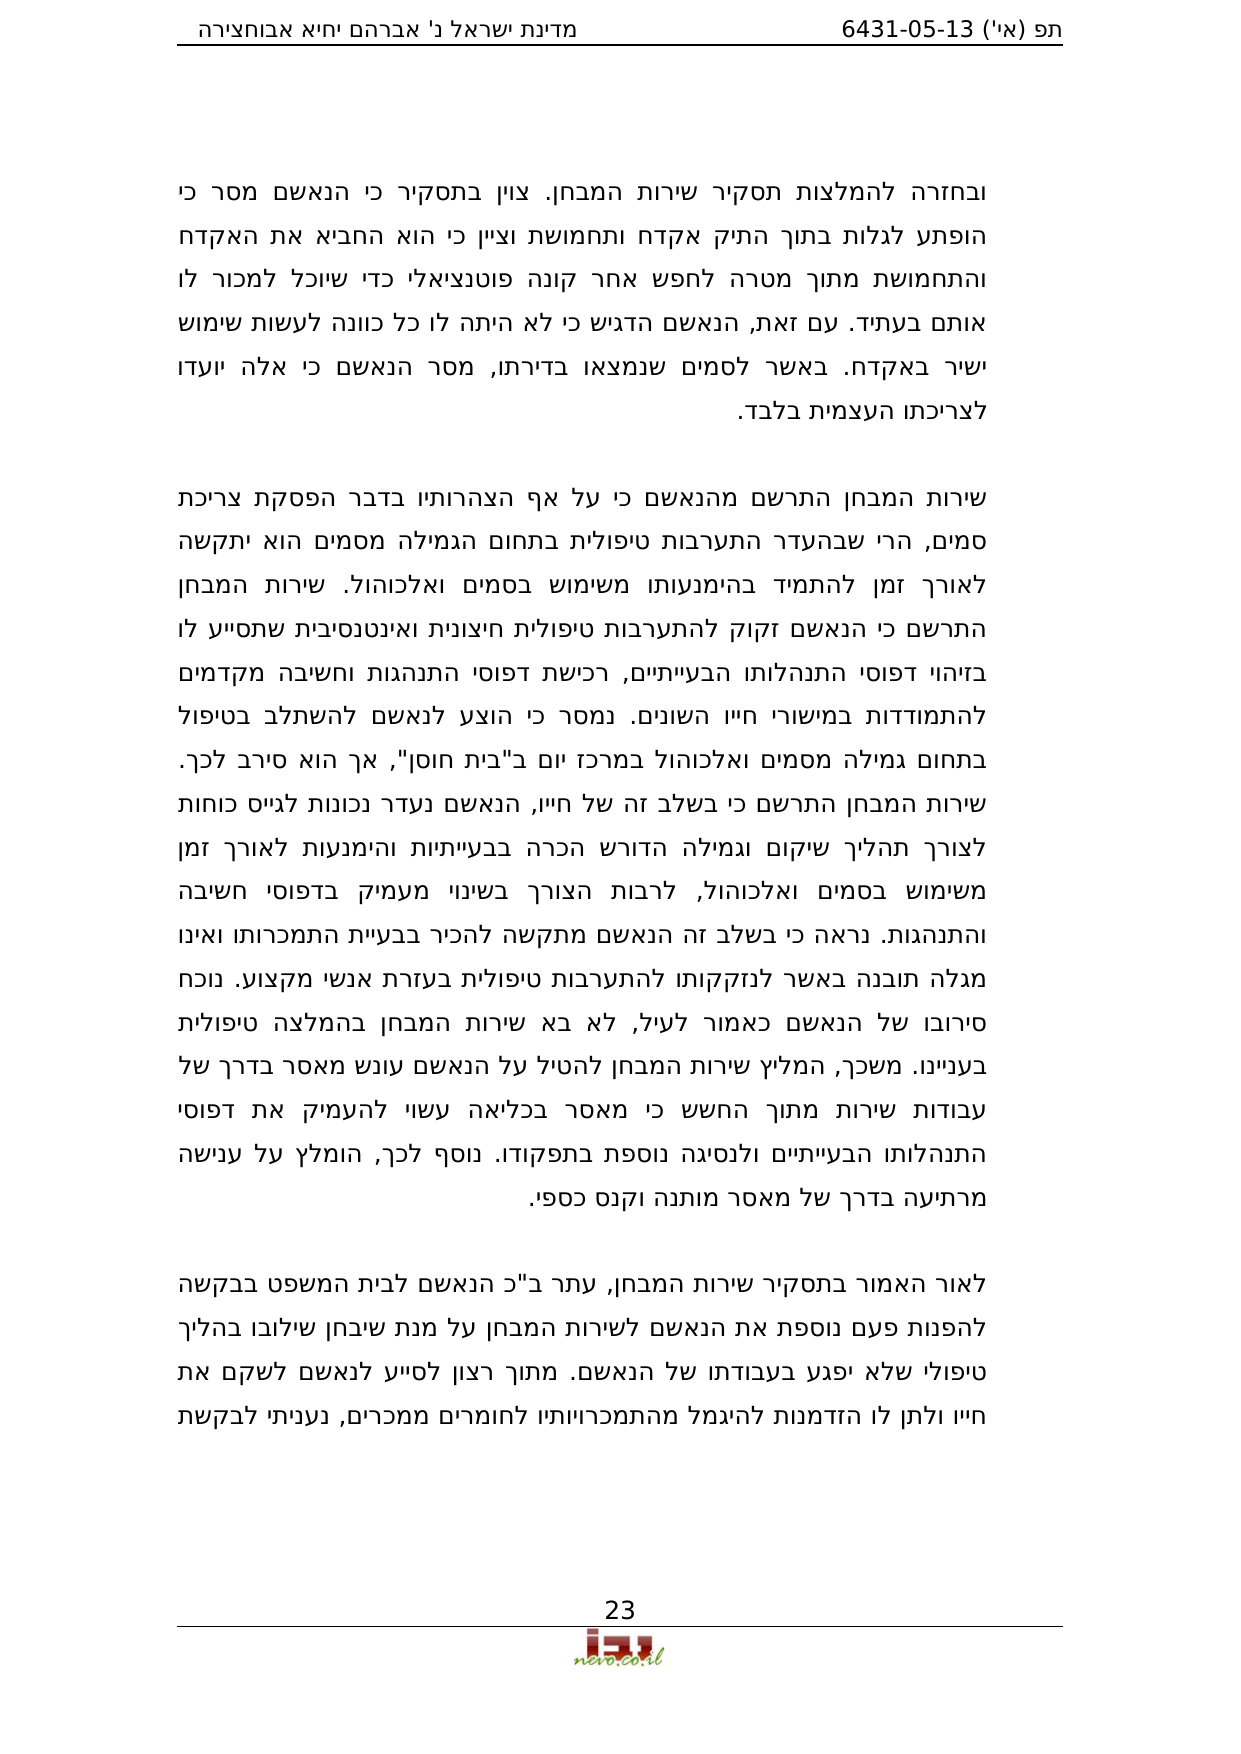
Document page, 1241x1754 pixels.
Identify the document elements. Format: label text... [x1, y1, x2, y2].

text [177, 1270, 988, 1430]
text שירות המבחן התרשם מהנאשם כי על אף הצהרותיו בדבר הפסקת צריכת סמים, הרי שבהעדר התערבות טיפולית בתחום הגמילה מסמים הוא יתקשה לאורך זמן להתמיד בהימנעותו משימוש בסמים ואלכוהול. שירות המבחן התרשם כי הנאשם זקוק להתערבות טיפולית חיצונית ואינטנסיבית שתסייע לו בזיהוי דפוסי התנהלותו הבעייתיים, רכישת דפוסי התנהגות וחשיבה מקדמים להתמודדות במישורי חייו השונים. נמסר כי הוצע לנאשם להשתלב בטיפול בתחום גמילה מסמים ואלכוהול במרכז יום ב"בית חוסן", אך הוא סירב לכך. שירות המבחן התרשם כי בשלב זה של חייו, הנאשם נעדר נכונות לגייס כוחות לצורך תהליך שיקום וגמילה הדורש הכרה בבעייתיות והימנעות לאורך זמן משימוש בסמים ואלכוהול, לרבות הצורך בשינוי מעמיק בדפוסי חשיבה והתנהגות. נראה כי בשלב זה הנאשם מתקשה להכיר בבעיית התמכרותו ואינו מגלה תובנה באשר לנזקקותו להתערבות טיפולית בעזרת אנשי מקצוע. נוכח סירובו של הנאשם כאמור לעיל, לא בא שירות המבחן בהמלצה טיפולית בעניינו. משכך, המליץ שירות המבחן להטיל על הנאשם עונש מאסר בדרך של עבודות שירות מתוך החשש כי מאסר בכליאה עשוי להעמיק את דפוסי התנהלותו הבעייתיים ולנסיגה נוספת בתפקודו. נוסף לכך, הומלץ על ענישה מרתיעה בדרך של מאסר מותנה וקנס כספי. [177, 483, 988, 1212]
picture [574, 1628, 666, 1667]
text ובחזרה להמלצות תסקיר שירות המבחן. צוין בתסקיר כי הנאשם מסר כי הופתע לגלות בתוך התיק אקדח ותחמושת וציין כי הוא החביא את האקדח והתחמושת מתוך מטרה לחפש אחר קונה פוטנציאלי כדי שיוכל למכור לו אותם בעתיד. עם זאת, הנאשם הדגיש כי לא היתה לו כל כוונה לעשות שימוש ישיר באקדח. באשר לסמים שנמצאו בדירתו, מסר הנאשם כי אלה יועדו לצריכתו העצמית בלבד. [177, 177, 988, 425]
